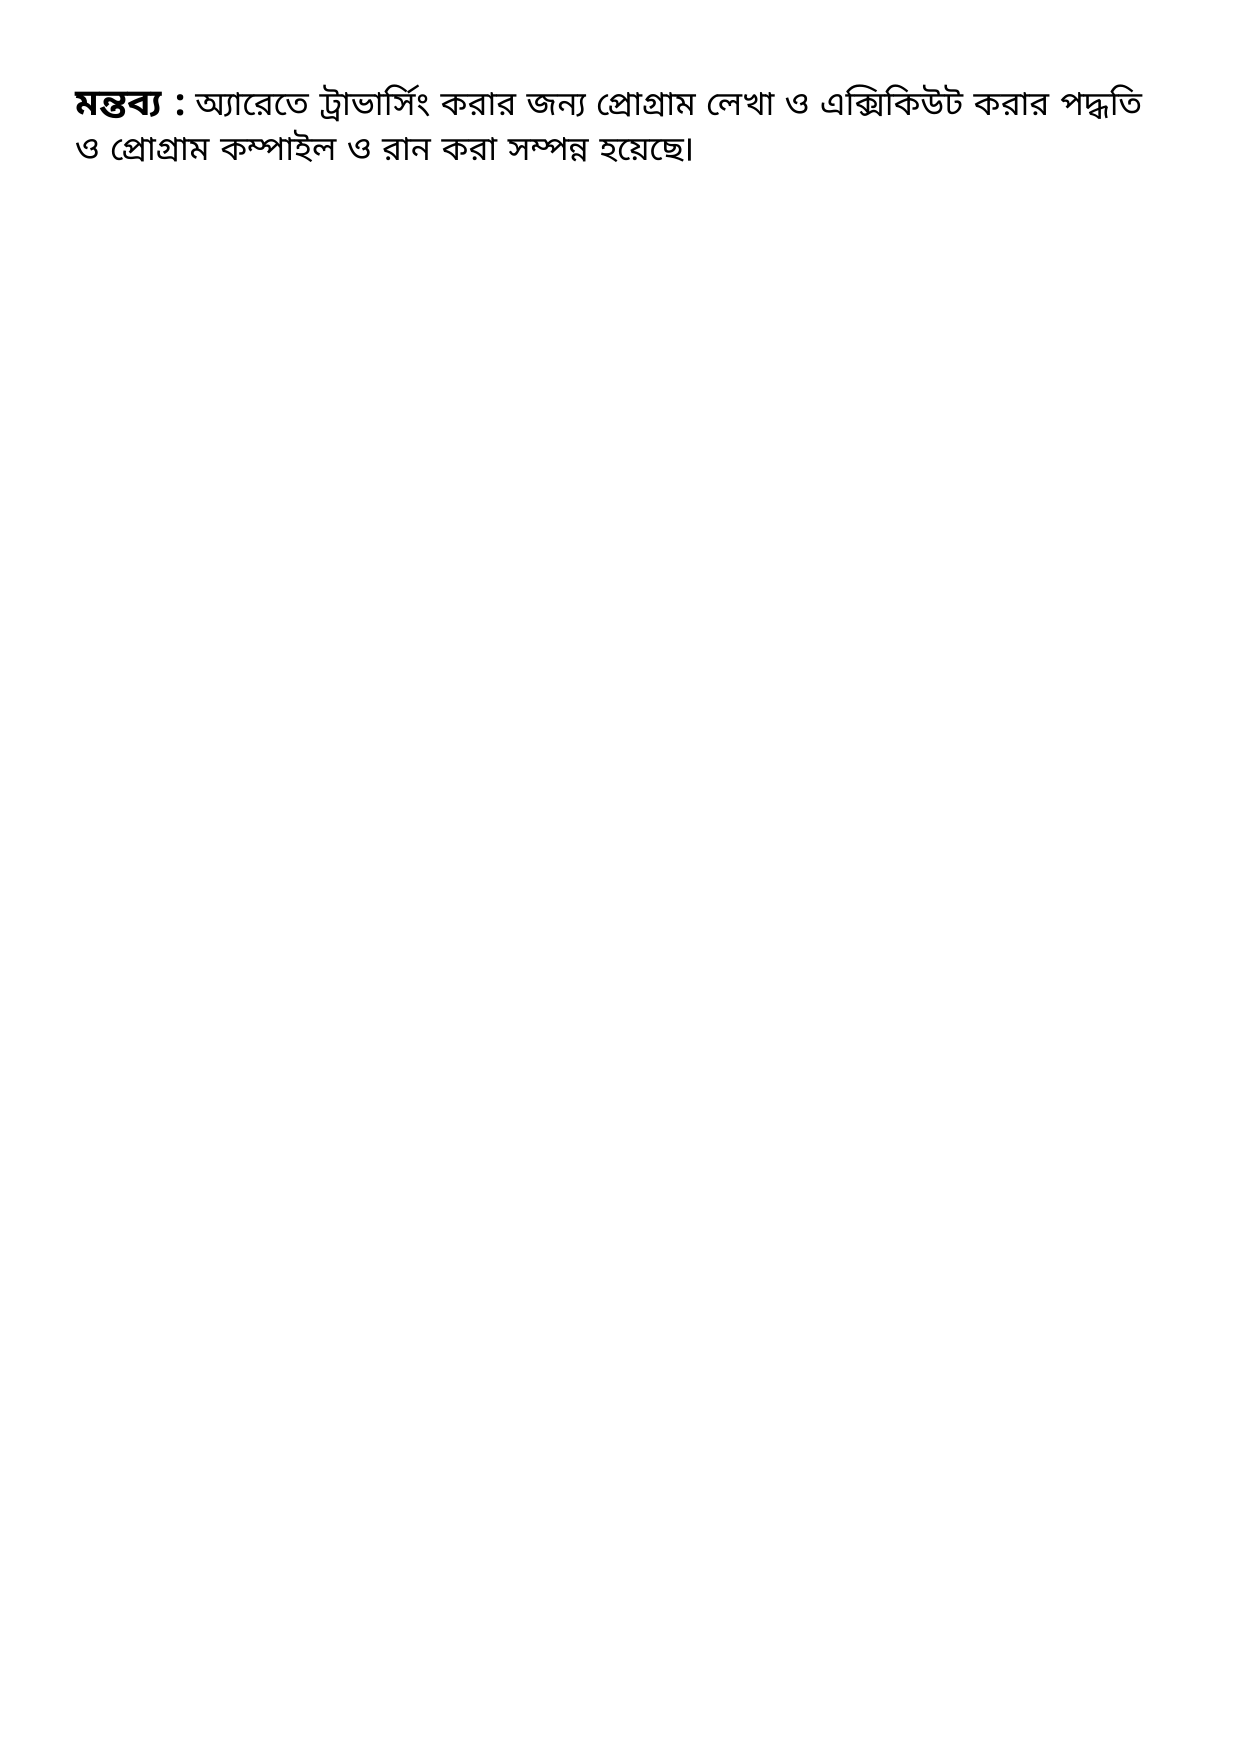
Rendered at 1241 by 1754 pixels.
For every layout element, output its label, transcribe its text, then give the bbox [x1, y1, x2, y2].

text মন্তব্য : অ্যারেতে ট্রাভার্সিং করার জন্য প্রোগ্রাম লেখা ও এক্সিকিউট করার পদ্ধতি ও প্রোগ্রাম কম্পাইল ও রান করা সম্পন্ন হয়েছে। [75, 75, 1165, 168]
